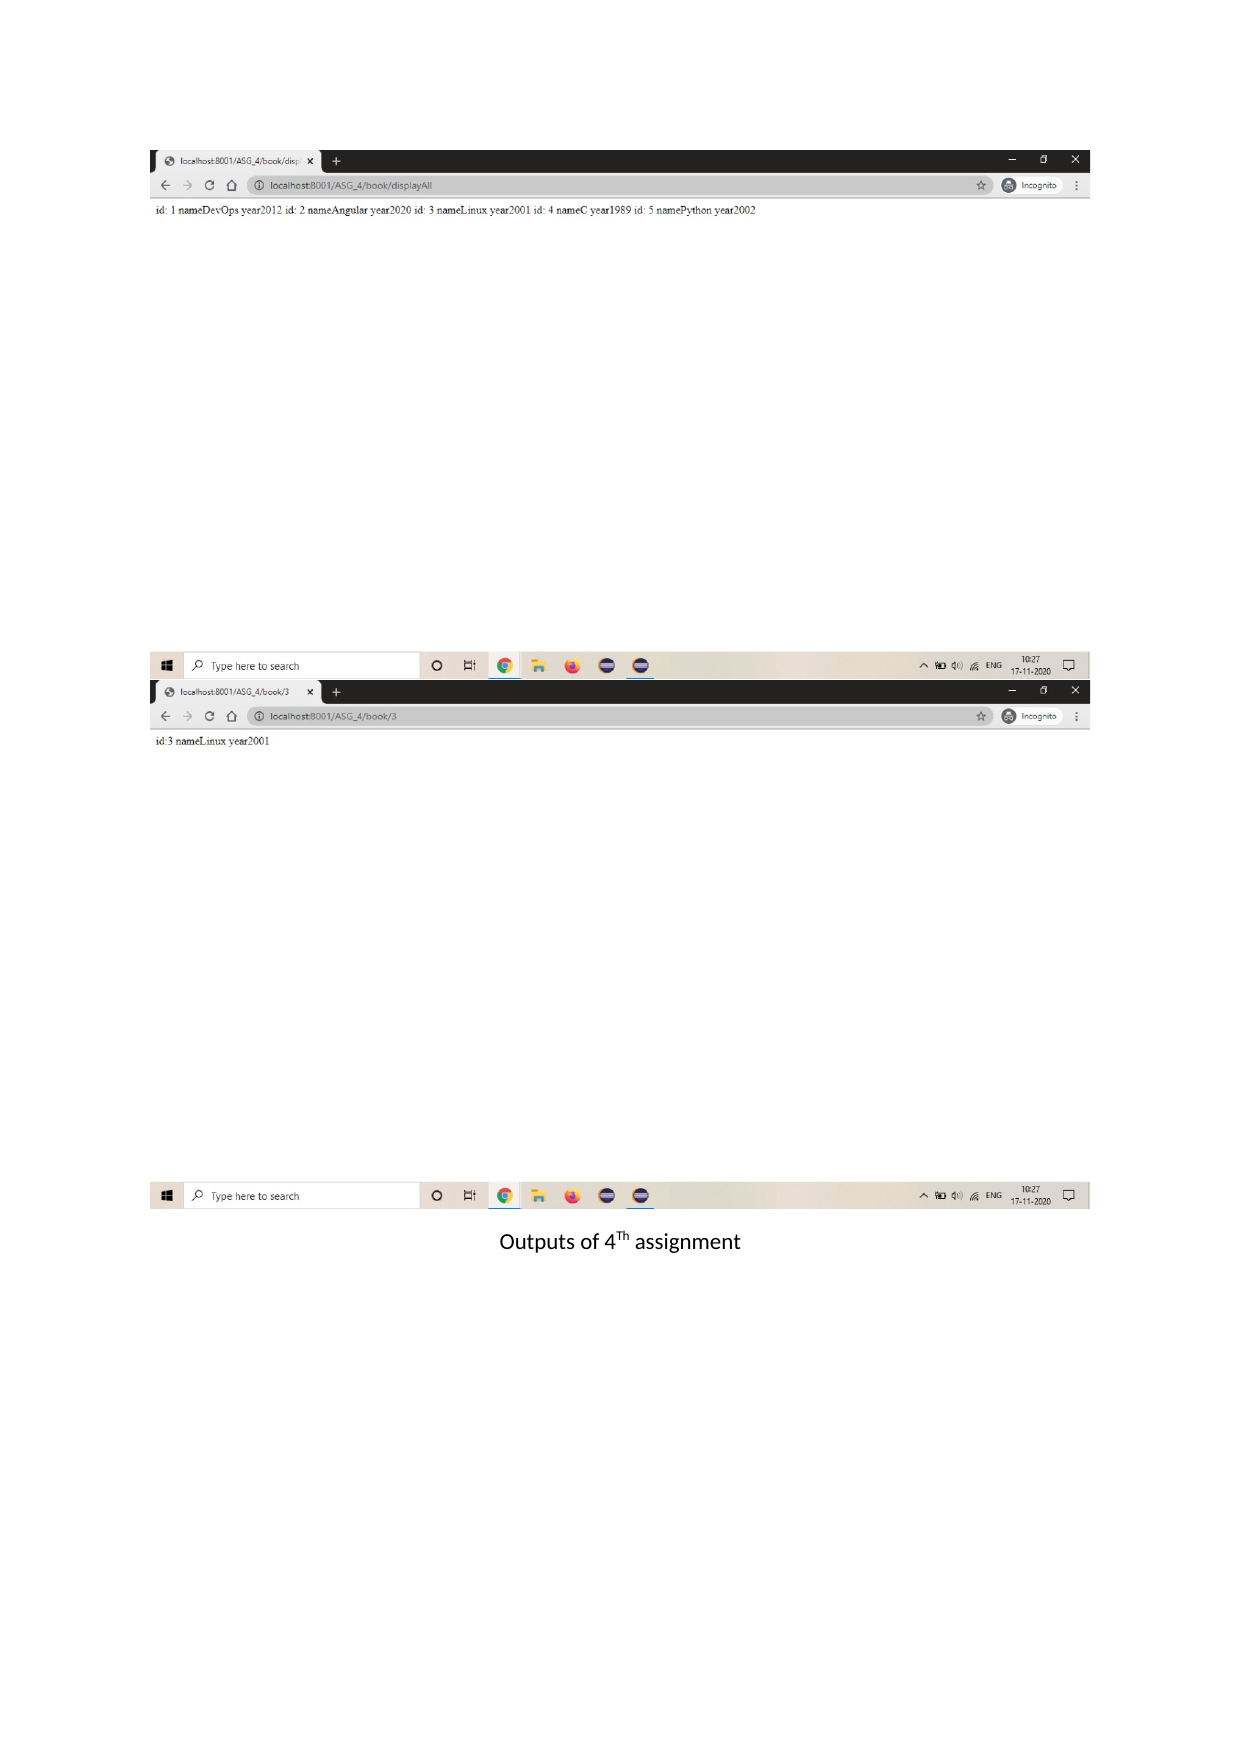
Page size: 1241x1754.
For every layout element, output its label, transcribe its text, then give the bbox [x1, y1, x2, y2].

picture [150, 150, 1091, 679]
text Outputs of 4Th assignment [150, 1227, 1090, 1255]
picture [150, 680, 1091, 1209]
